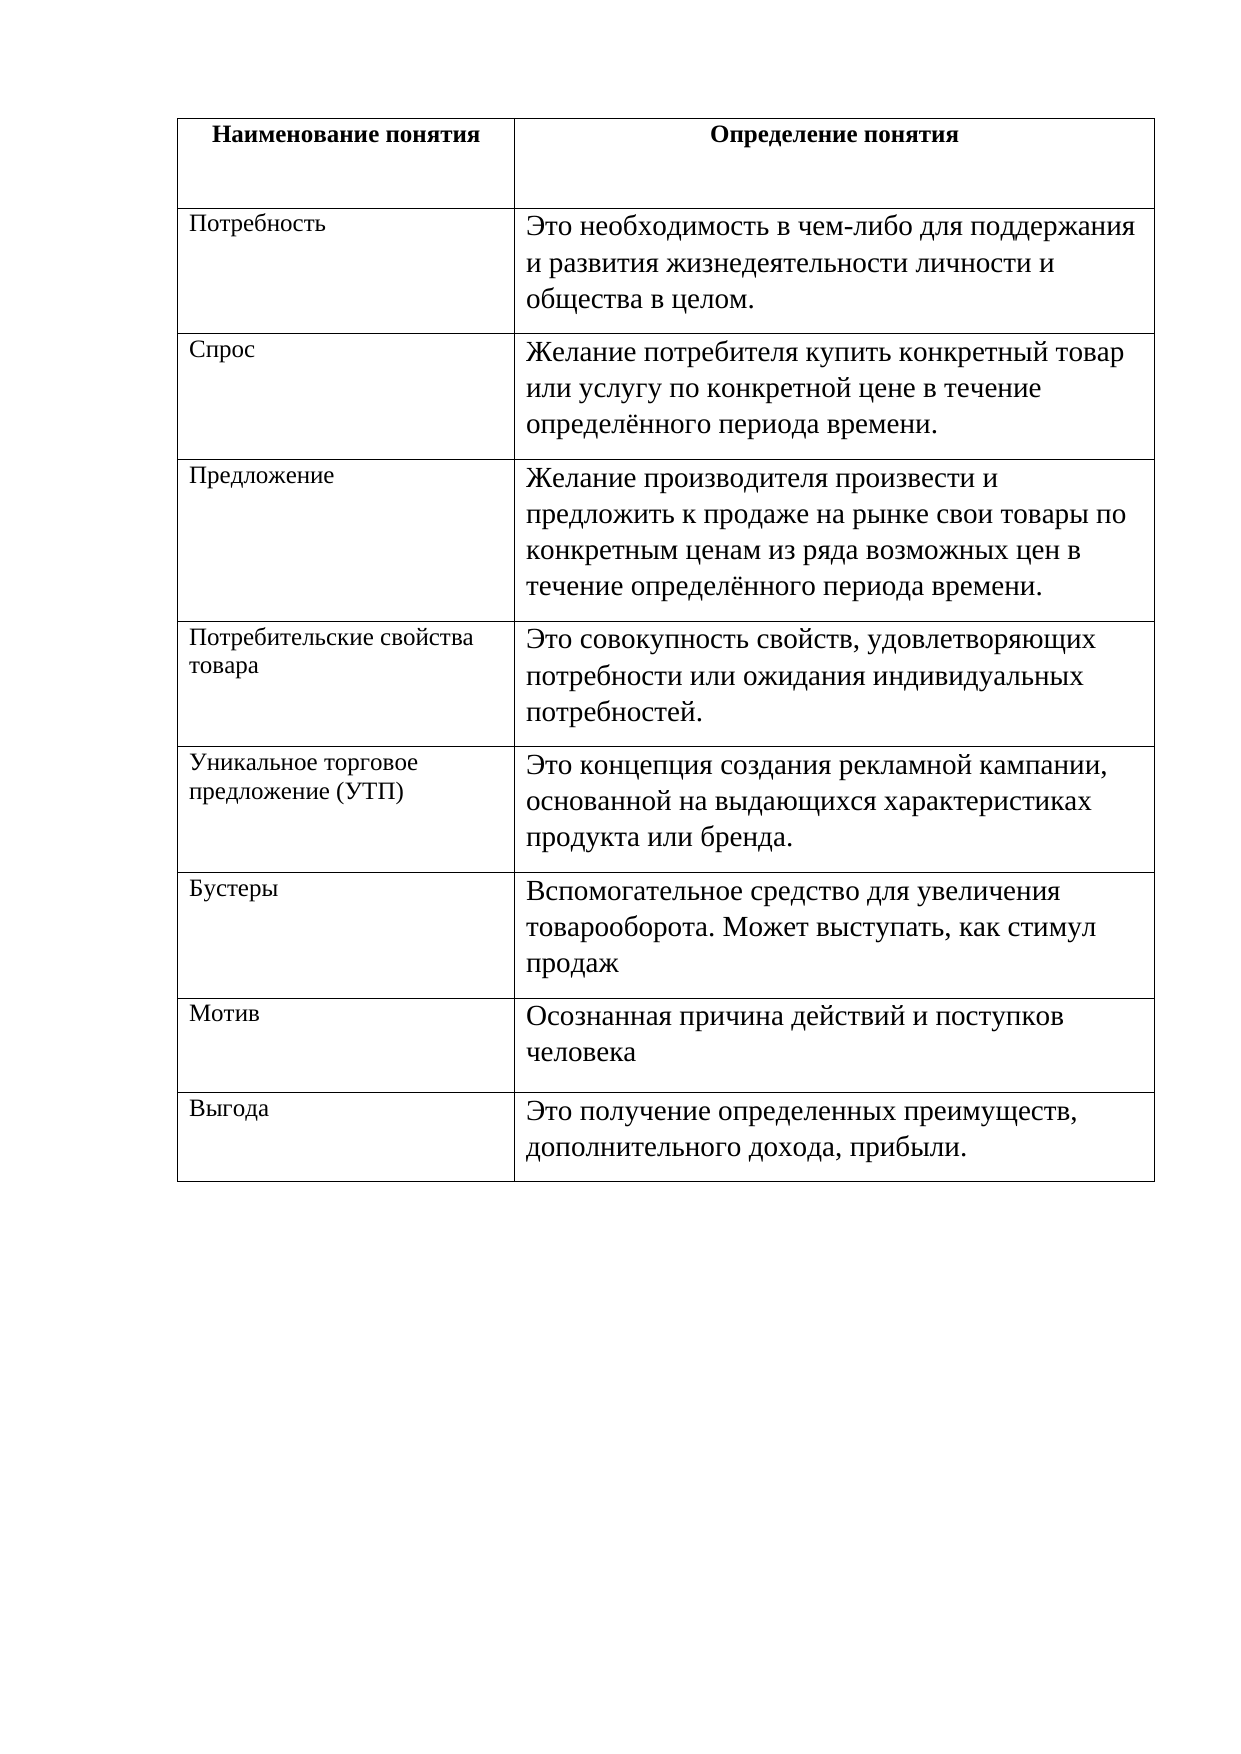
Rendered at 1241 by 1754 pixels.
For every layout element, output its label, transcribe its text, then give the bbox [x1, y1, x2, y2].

table_header Наименование понятия [178, 119, 514, 207]
table_cell Бустеры [178, 873, 514, 997]
table_cell Желание потребителя купить конкретный товар или услугу по конкретной цене в течение определённого периода времени. [515, 334, 1154, 459]
table_cell Желание производителя произвести и предложить к продаже на рынке свои товары по конкретным ценам из ряда возможных цен в течение определённого периода времени. [515, 460, 1154, 621]
table_cell Потребность [178, 209, 514, 333]
table_header Определение понятия [515, 119, 1154, 207]
table_cell Это получение определенных преимуществ, дополнительного дохода, прибыли. [515, 1093, 1154, 1181]
table_cell Это концепция создания рекламной кампании, основанной на выдающихся характеристиках продукта или бренда. [515, 747, 1154, 872]
table_cell Уникальное торговое предложение (УТП) [178, 747, 514, 872]
table_cell Это необходимость в чем-либо для поддержания и развития жизнедеятельности личности и общества в целом. [515, 209, 1154, 333]
table_cell Это совокупность свойств, удовлетворяющих потребности или ожидания индивидуальных потребностей. [515, 622, 1154, 746]
table_cell Спрос [178, 334, 514, 459]
table_cell Потребительские свойства товара [178, 622, 514, 746]
table_cell Вспомогательное средство для увеличения товарооборота. Может выступать, как стимул продаж [515, 873, 1154, 997]
table_cell Выгода [178, 1093, 514, 1181]
table_cell Мотив [178, 999, 514, 1092]
table_cell Предложение [178, 460, 514, 621]
table_cell Осознанная причина действий и поступков человека [515, 999, 1154, 1092]
